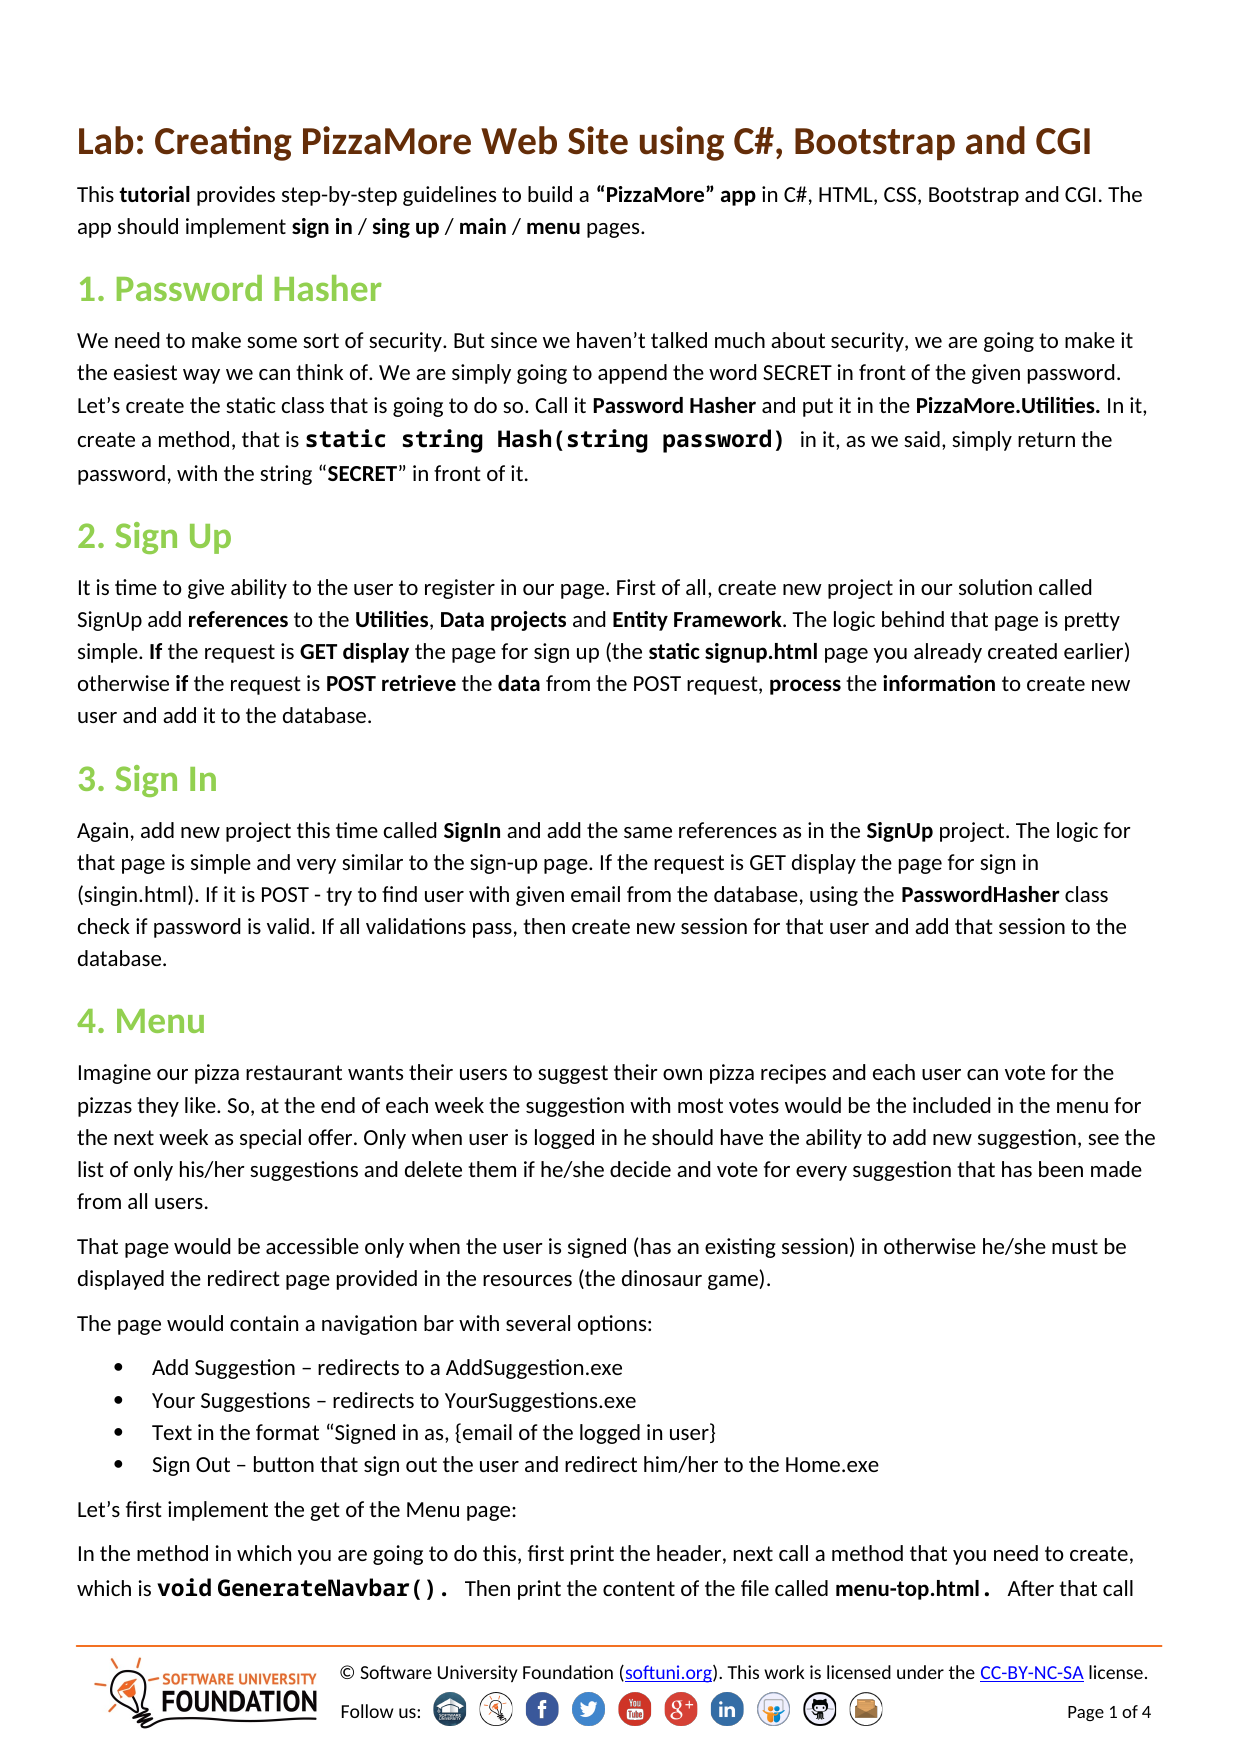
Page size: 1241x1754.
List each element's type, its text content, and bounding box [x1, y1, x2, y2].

subtitle Menu [77, 997, 1163, 1043]
text Imagine our pizza restaurant wants their users to suggest their own pizza recipes and each user can vote for the pizzas they like. So, at the end of each week the suggestion with most votes would be the included in the menu for the next week as special offer. Only when user is logged in he should have the ability to add new suggestion, see the list of only his/her suggestions and delete them if he/she decide and vote for every suggestion that has been made from all users. [77, 1058, 1163, 1215]
picture [710, 1692, 744, 1726]
picture [433, 1692, 467, 1726]
list Sign Out – button that sign out the user and redirect him/her to the Home.exe [114, 1450, 1163, 1478]
subtitle Password Hasher [77, 265, 1163, 311]
picture [572, 1692, 605, 1726]
picture [93, 1656, 317, 1729]
list Add Suggestion – redirects to a AddSuggestion.exe [114, 1353, 1163, 1382]
list Your Suggestions – redirects to YourSuggestions.exe [114, 1386, 1163, 1414]
picture [849, 1692, 883, 1726]
subtitle Lab: Creating PizzaMore Web Site using C#, Bootstrap and CGI [77, 116, 1163, 164]
picture [479, 1692, 513, 1726]
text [77, 1539, 1163, 1603]
text That page would be accessible only when the user is signed (has an existing session) in otherwise he/she must be displayed the redirect page provided in the resources (the dinosaur game). [77, 1232, 1163, 1292]
picture [757, 1692, 790, 1726]
text We need to make some sort of security. But since we haven’t talked much about security, we are going to make it the easiest way we can think of. We are simply going to append the word SECRET in front of the given password. Let’s create the static class that is going to do so. Call it Password Hasher and put it in the PizzaMore.Utilities. In it, create a method, that is static string Hash(string password) in it, as we said, simply return the password, with the string “SECRET” in front of it. [77, 326, 1163, 487]
picture [618, 1692, 652, 1726]
text The page would contain a navigation bar with several options: [77, 1309, 1163, 1337]
picture [664, 1692, 698, 1726]
subtitle Sign In [77, 755, 1163, 801]
text Let’s first implement the get of the Menu page: [77, 1495, 1163, 1523]
picture [803, 1692, 837, 1726]
text It is time to give ability to the user to register in our page. First of all, create new project in our solution called SignUp add references to the Utilities, Data projects and Entity Framework. The logic behind that page is pretty simple. If the request is GET display the page for sign up (the static signup.html page you already created earlier) otherwise if the request is POST retrieve the data from the POST request, process the information to create new user and add it to the database. [77, 573, 1163, 730]
list Text in the format “Signed in as, {email of the logged in user} [114, 1418, 1163, 1446]
subtitle Sign Up [77, 512, 1163, 558]
text Again, add new project this time called SignIn and add the same references as in the SignUp project. The logic for that page is simple and very similar to the sign-up page. If the request is GET display the page for sign in (singin.html). If it is POST - try to find user with given email from the database, using the PasswordHasher class check if password is valid. If all validations pass, then create new session for that user and add that session to the database. [77, 816, 1163, 972]
text This tutorial provides step-by-step guidelines to build a “PizzaMore” app in C#, HTML, CSS, Bootstrap and CGI. The app should implement sign in / sing up / main / menu pages. [77, 180, 1163, 240]
picture [525, 1692, 559, 1726]
